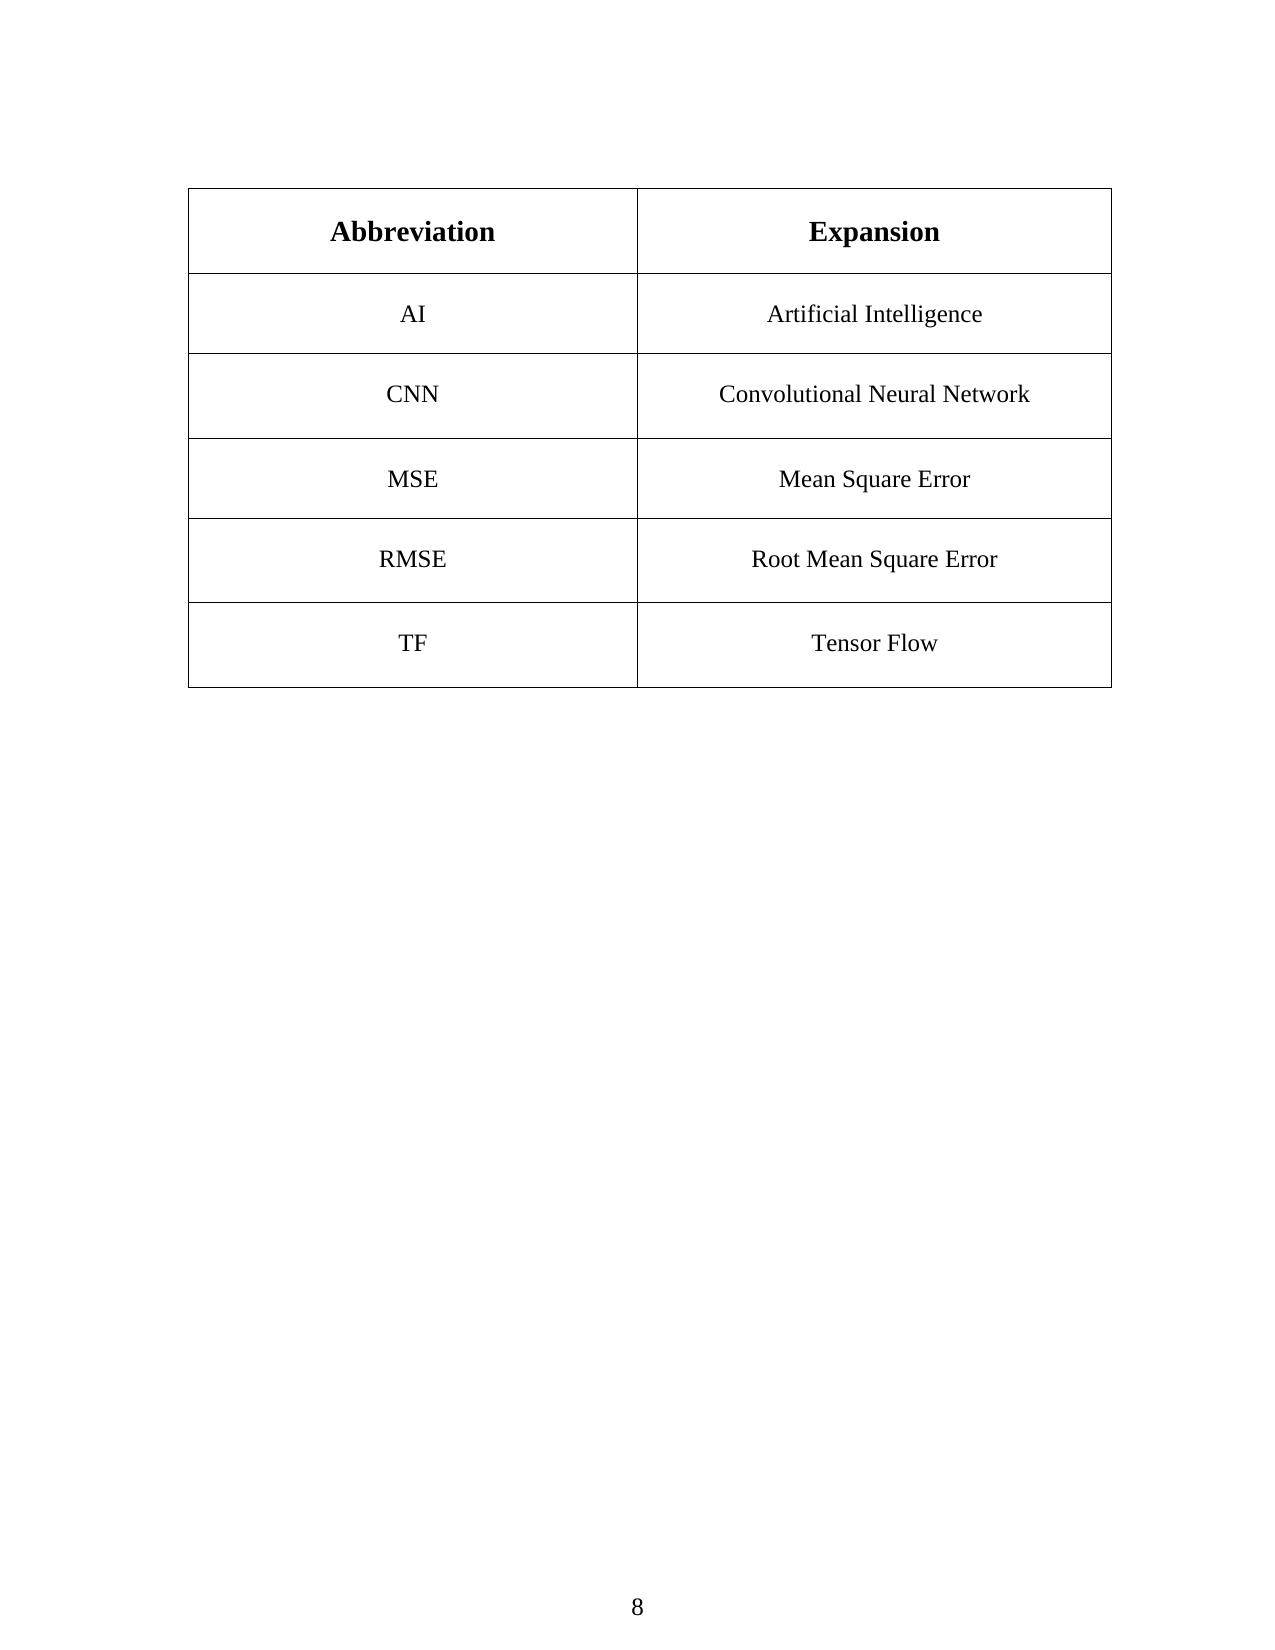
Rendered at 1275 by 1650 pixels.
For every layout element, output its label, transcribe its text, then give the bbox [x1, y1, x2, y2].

table_cell Convolutional Neural Network [638, 354, 1111, 438]
table_cell MSE [189, 439, 637, 518]
table_cell Tensor Flow [638, 603, 1111, 687]
table_cell AI [189, 274, 637, 353]
table_cell Root Mean Square Error [638, 519, 1111, 602]
table_cell RMSE [189, 519, 637, 602]
table_cell TF [189, 603, 637, 687]
table_header Expansion [638, 189, 1111, 273]
table_cell Mean Square Error [638, 439, 1111, 518]
table_cell Artificial Intelligence [638, 274, 1111, 353]
table_header Abbreviation [189, 189, 637, 273]
table_cell CNN [189, 354, 637, 438]
